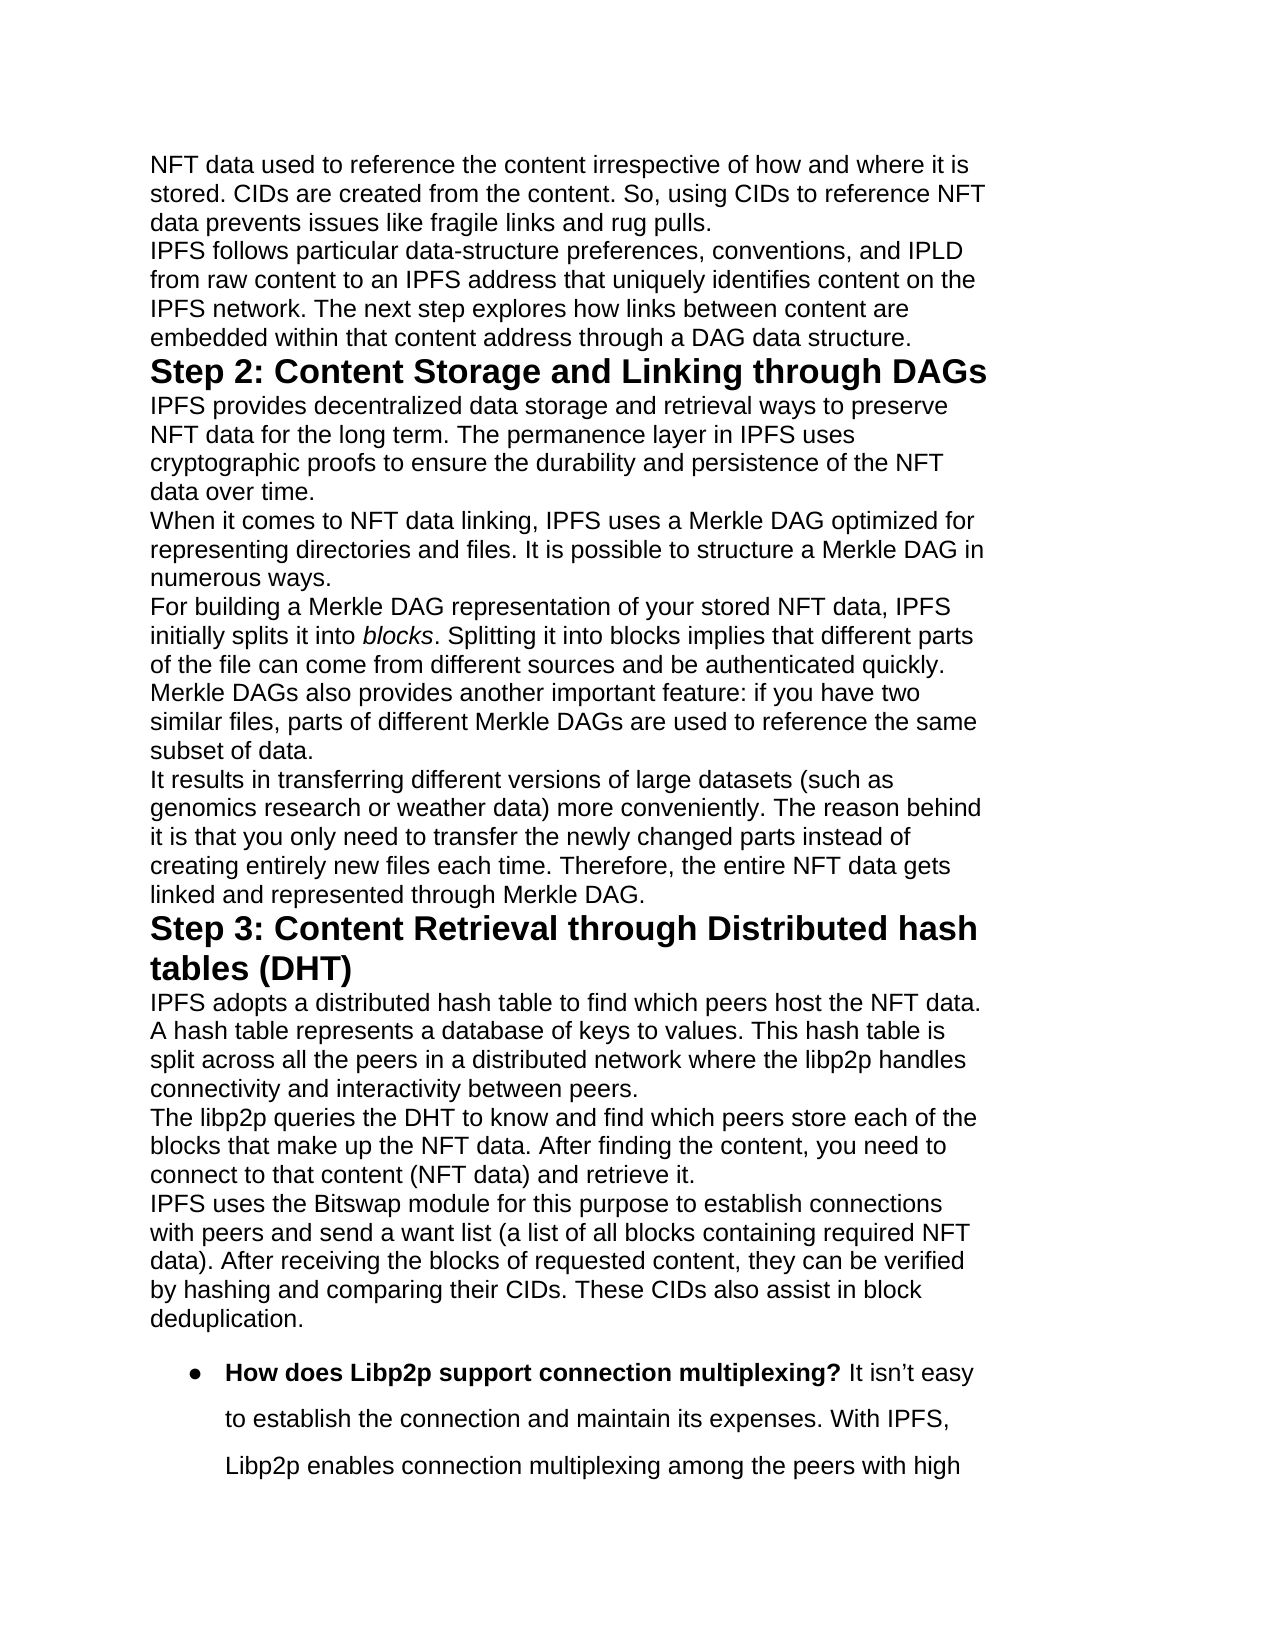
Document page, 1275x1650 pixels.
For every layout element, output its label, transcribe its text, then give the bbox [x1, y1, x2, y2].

text IPFS uses the Bitswap module for this purpose to establish connections with peers and send a want list (a list of all blocks containing required NFT data). After receiving the blocks of requested content, they can be verified by hashing and comparing their CIDs. These CIDs also assist in block deduplication. [150, 1189, 994, 1357]
subtitle Step 3: Content Retrieval through Distributed hash tables (DHT) [150, 908, 994, 987]
text It results in transferring different versions of large datasets (such as genomics research or weather data) more conveniently. The reason behind it is that you only need to transfer the newly changed parts instead of creating entirely new files each time. Therefore, the entire NFT data gets linked and represented through Merkle DAG. [150, 764, 994, 908]
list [187, 1357, 994, 1479]
text When it comes to NFT data linking, IPFS uses a Merkle DAG optimized for representing directories and files. It is possible to structure a Merkle DAG in numerous ways. [150, 506, 994, 592]
subtitle Step 2: Content Storage and Linking through DAGs [150, 351, 994, 391]
text IPFS adopts a distributed hash table to find which peers host the NFT data. A hash table represents a database of keys to values. This hash table is split across all the peers in a distributed network where the libp2p handles connectivity and interactivity between peers. [150, 987, 994, 1102]
text IPFS provides decentralized data storage and retrieval ways to preserve NFT data for the long term. The permanence layer in IPFS uses cryptographic proofs to ensure the durability and persistence of the NFT data over time. [150, 391, 994, 506]
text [150, 150, 994, 236]
text IPFS follows particular data-structure preferences, conventions, and IPLD from raw content to an IPFS address that uniquely identifies content on the IPFS network. The next step explores how links between content are embedded within that content address through a DAG data structure. [150, 236, 994, 351]
text The libp2p queries the DHT to know and find which peers store each of the blocks that make up the NFT data. After finding the content, you need to connect to that content (NFT data) and retrieve it. [150, 1102, 994, 1189]
text For building a Merkle DAG representation of your stored NFT data, IPFS initially splits it into blocks. Splitting it into blocks implies that different parts of the file can come from different sources and be authenticated quickly. Merkle DAGs also provides another important feature: if you have two similar files, parts of different Merkle DAGs are used to reference the same subset of data. [150, 592, 994, 764]
